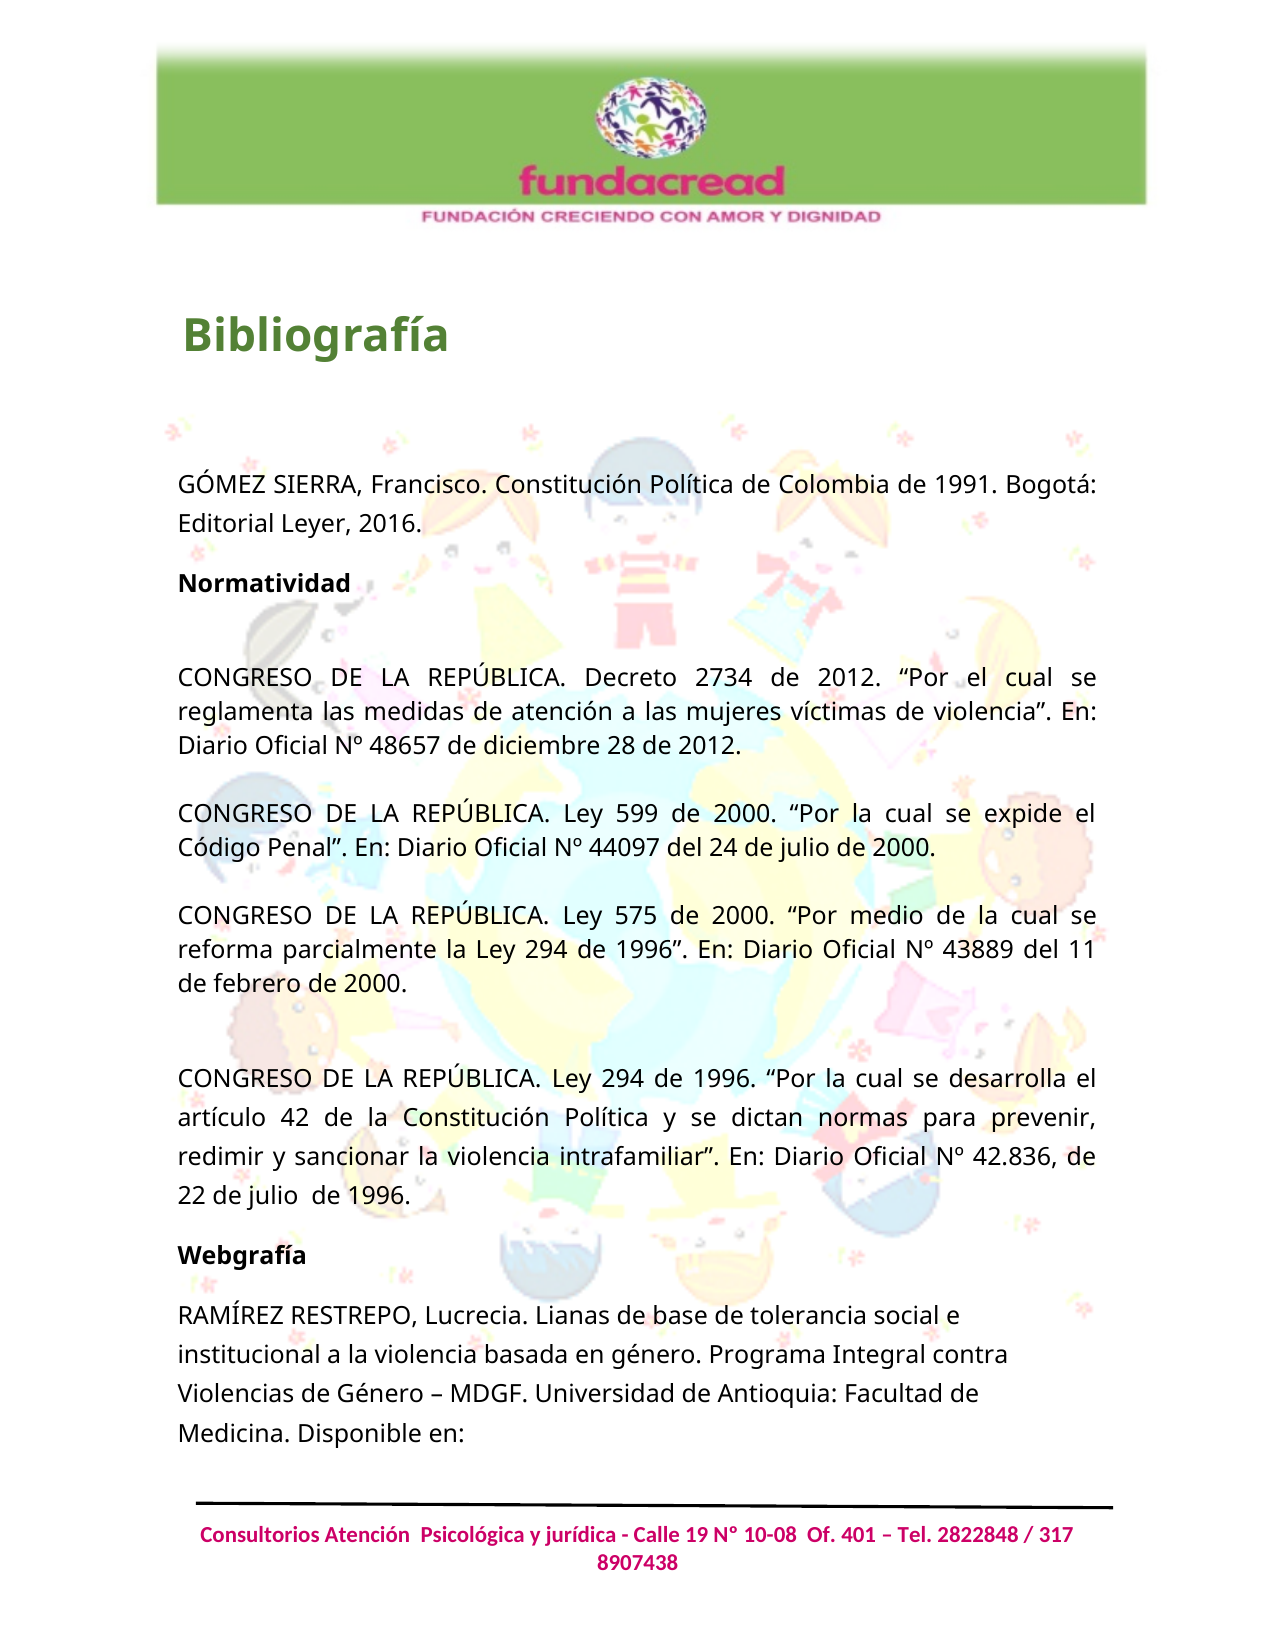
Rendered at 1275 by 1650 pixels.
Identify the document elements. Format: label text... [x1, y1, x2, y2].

text Webgrafía [177, 1238, 1098, 1272]
text CONGRESO DE LA REPÚBLICA. Ley 599 de 2000. “Por la cual se expide el Código Penal”. En: Diario Oficial Nº 44097 del 24 de julio de 2000. [177, 796, 1098, 864]
text GÓMEZ SIERRA, Francisco. Constitución Política de Colombia de 1991. Bogotá: Editorial Leyer, 2016. [177, 466, 1098, 539]
text CONGRESO DE LA REPÚBLICA. Ley 294 de 1996. “Por la cual se desarrolla el artículo 42 de la Constitución Política y se dictan normas para prevenir, redimir y sancionar la violencia intrafamiliar”. En: Diario Oficial Nº 42.836, de 22 de julio de 1996. [177, 1060, 1098, 1212]
text CONGRESO DE LA REPÚBLICA. Ley 575 de 2000. “Por medio de la cual se reforma parcialmente la Ley 294 de 1996”. En: Diario Oficial Nº 43889 del 11 de febrero de 2000. [177, 898, 1098, 1000]
text CONGRESO DE LA REPÚBLICA. Decreto 2734 de 2012. “Por el cual se reglamenta las medidas de atención a las mujeres víctimas de violencia”. En: Diario Oficial Nº 48657 de diciembre 28 de 2012. [177, 659, 1098, 762]
picture [152, 70, 1145, 217]
text Normatividad [177, 566, 1098, 599]
